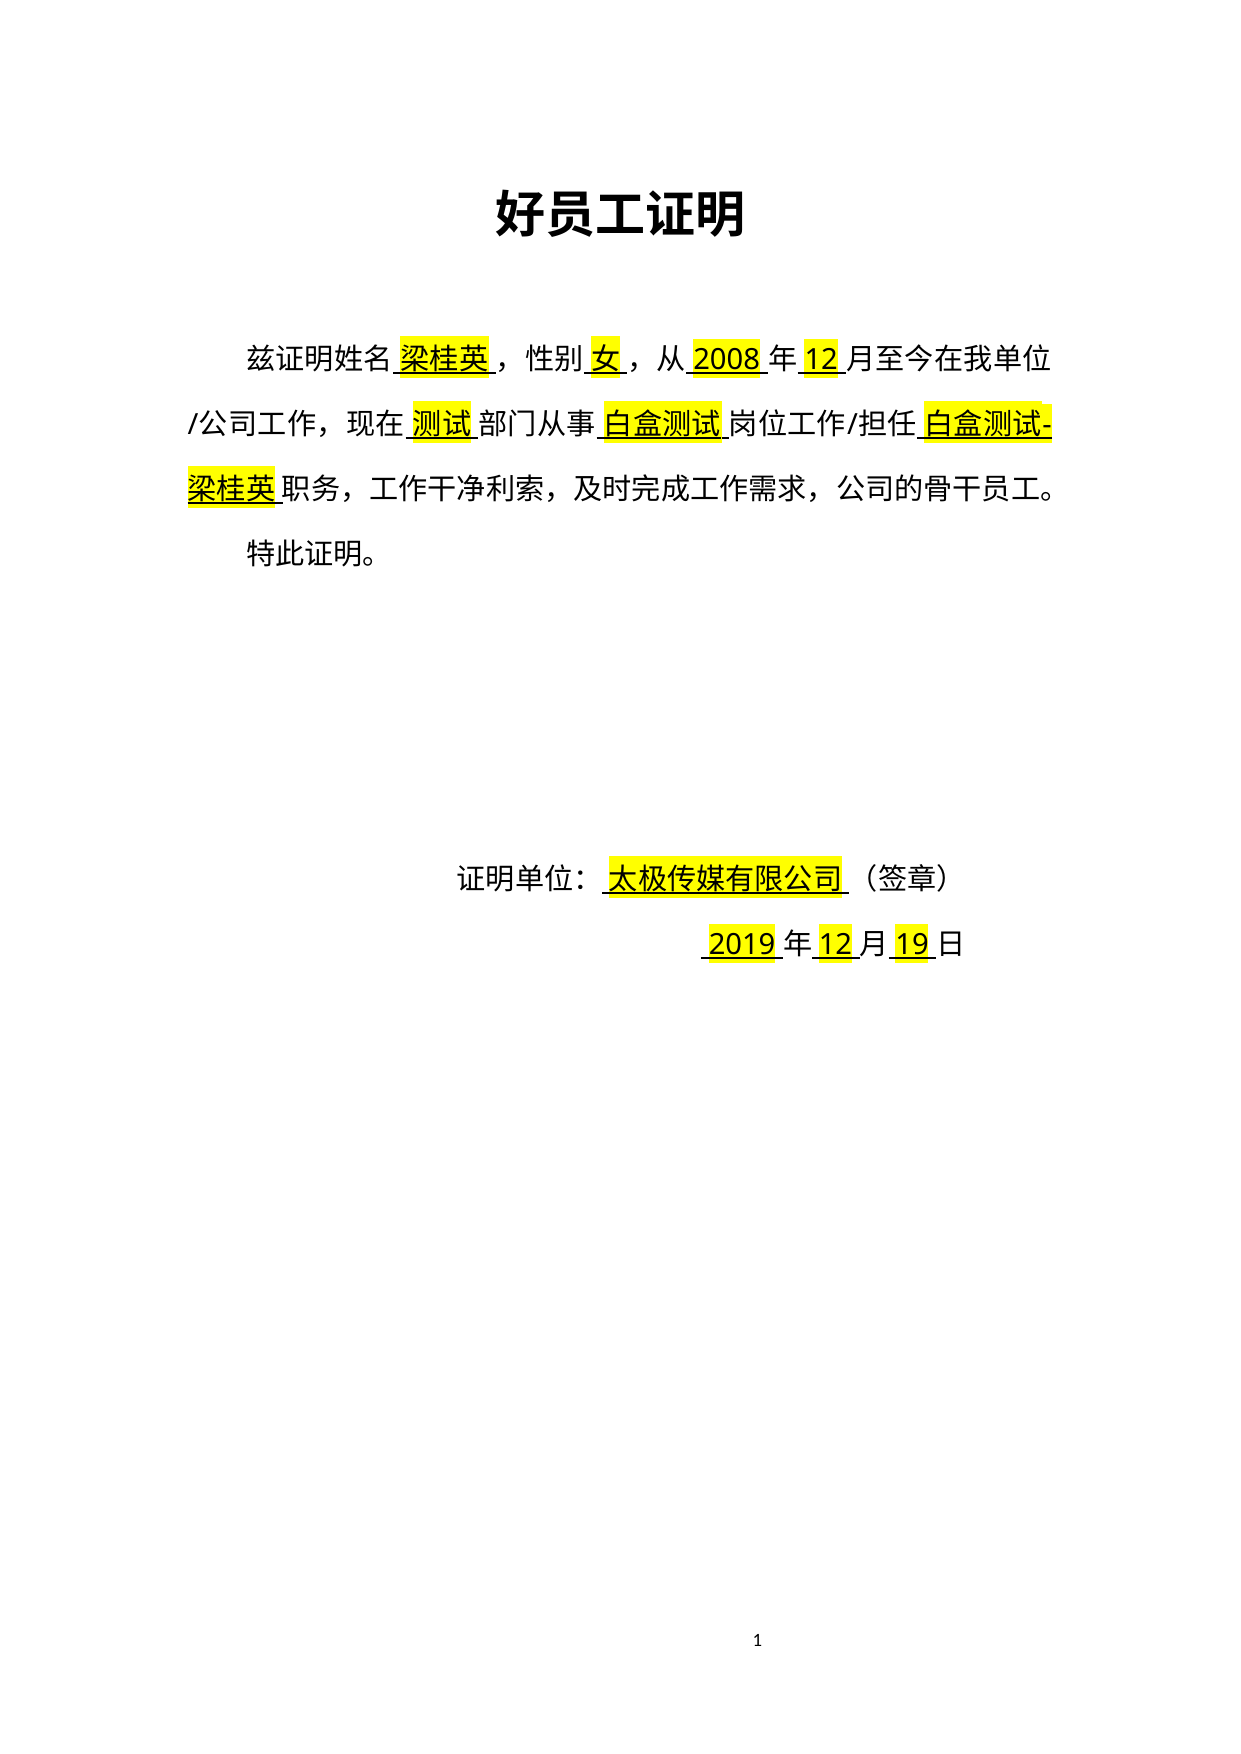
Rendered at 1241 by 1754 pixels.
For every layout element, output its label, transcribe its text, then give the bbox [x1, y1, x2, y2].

text 好员工证明 [187, 162, 1053, 259]
text 兹证明姓名 梁桂英 ，性别 女 ，从 2008 年 12 月至今在我单位/公司工作，现在 测试 部门从事 白盒测试 岗位工作/担任 白盒测试-梁桂英 职务，工作干净利索，及时完成工作需求，公司的骨干员工。 [187, 324, 1053, 519]
text 证明单位： 太极传媒有限公司 （签章） [187, 844, 965, 909]
text 2019 年 12 月 19 日 [187, 909, 965, 974]
text 特此证明。 [187, 519, 1053, 584]
